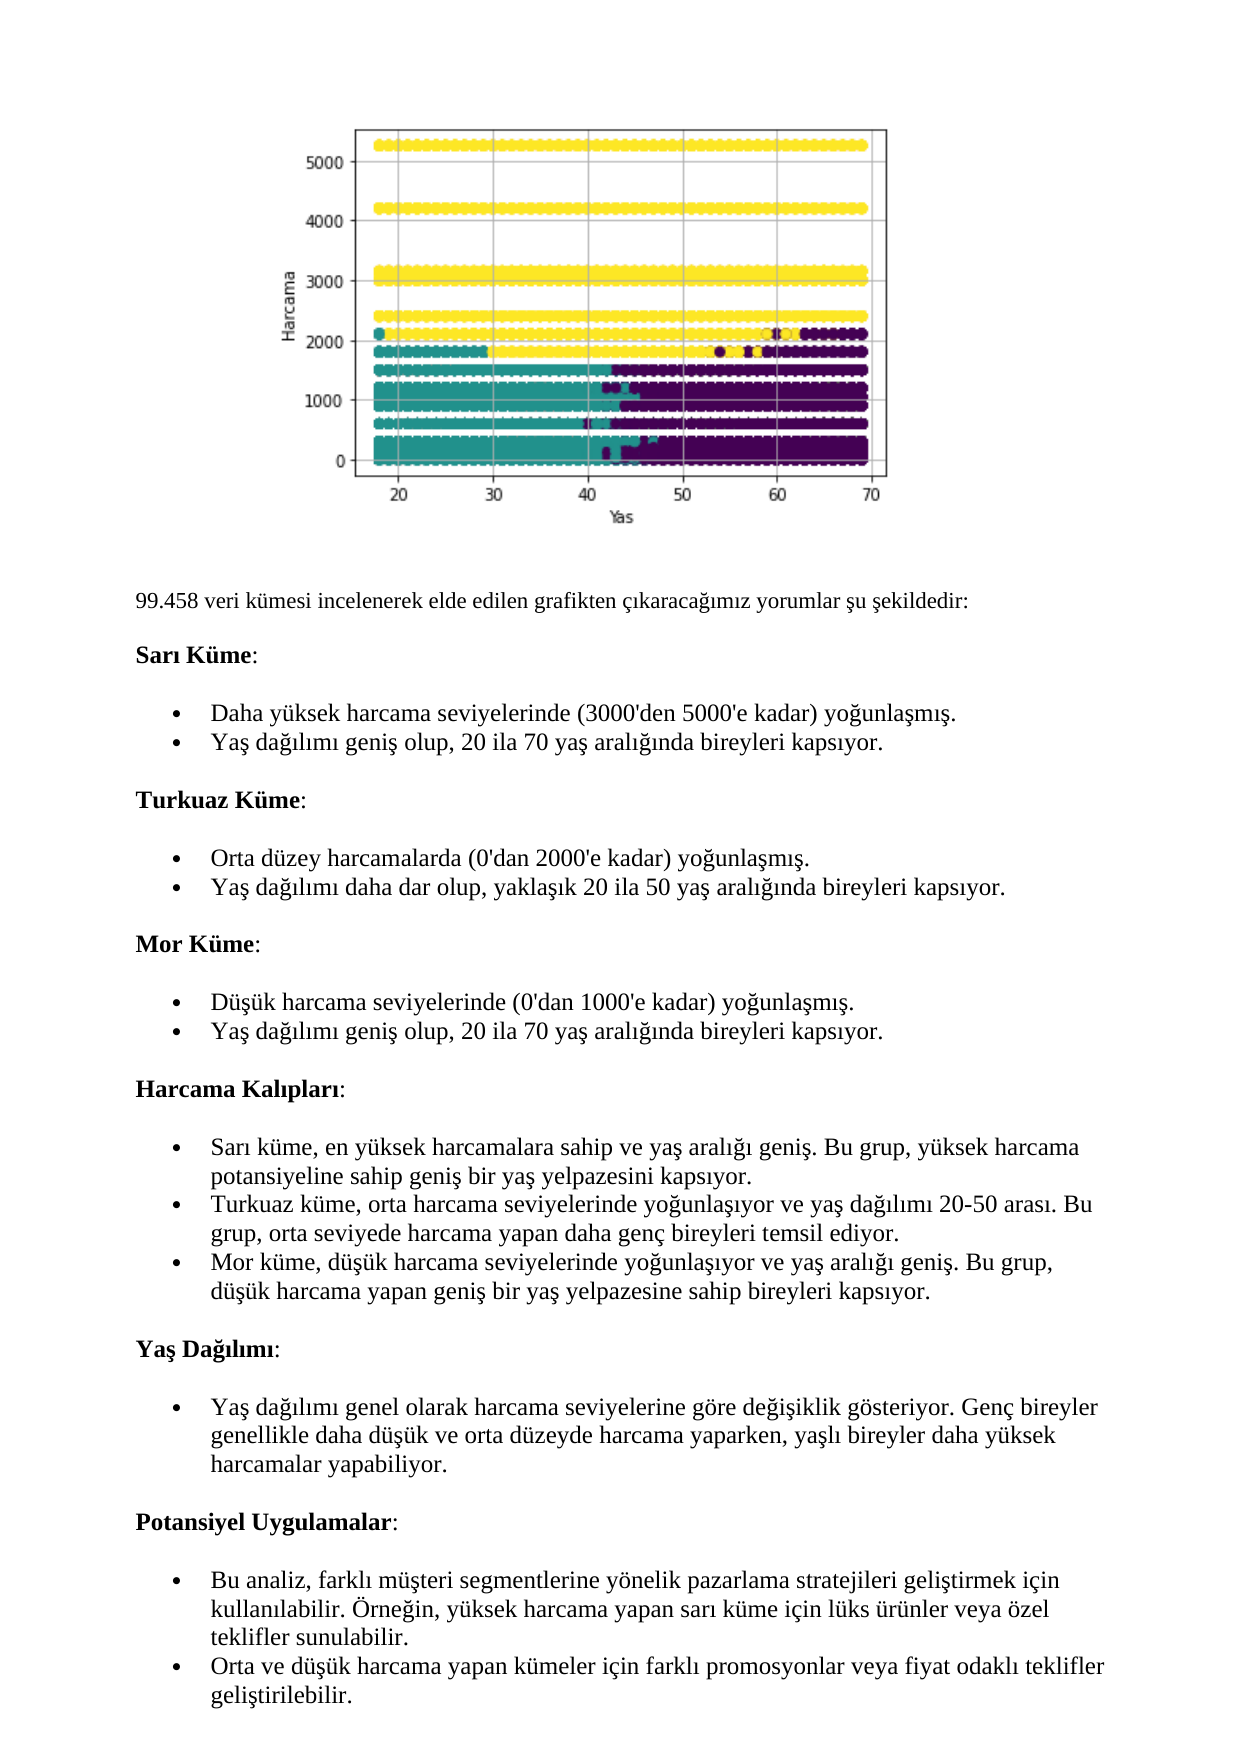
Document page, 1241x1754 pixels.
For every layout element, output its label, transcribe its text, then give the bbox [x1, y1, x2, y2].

list Yaş dağılımı genel olarak harcama seviyelerine göre değişiklik gösteriyor. Genç bireyler genellikle daha düşük ve orta düzeyde harcama yaparken, yaşlı bireyler daha yüksek harcamalar yapabiliyor. [173, 1392, 1105, 1478]
list Yaş dağılımı geniş olup, 20 ila 70 yaş aralığında bireyleri kapsıyor. [173, 1016, 1105, 1045]
list Sarı küme, en yüksek harcamalara sahip ve yaş aralığı geniş. Bu grup, yüksek harcama potansiyeline sahip geniş bir yaş yelpazesini kapsıyor. [173, 1132, 1105, 1189]
picture [271, 120, 892, 533]
text Harcama Kalıpları: [135, 1074, 1105, 1103]
text Turkuaz Küme: [135, 785, 1105, 814]
text Yaş Dağılımı: [135, 1334, 1105, 1362]
list Düşük harcama seviyelerinde (0'dan 1000'e kadar) yoğunlaşmış. [173, 987, 1105, 1016]
list Daha yüksek harcama seviyelerinde (3000'den 5000'e kadar) yoğunlaşmış. [173, 698, 1105, 727]
list Orta ve düşük harcama yapan kümeler için farklı promosyonlar veya fiyat odaklı teklifler geliştirilebilir. [173, 1651, 1105, 1709]
text Potansiyel Uygulamalar: [135, 1507, 1105, 1536]
text 99.458 veri kümesi incelenerek elde edilen grafikten çıkaracağımız yorumlar şu şekildedir: [135, 588, 1105, 614]
list Yaş dağılımı geniş olup, 20 ila 70 yaş aralığında bireyleri kapsıyor. [173, 727, 1105, 756]
list Yaş dağılımı daha dar olup, yaklaşık 20 ila 50 yaş aralığında bireyleri kapsıyor. [173, 872, 1105, 900]
list Turkuaz küme, orta harcama seviyelerinde yoğunlaşıyor ve yaş dağılımı 20-50 arası. Bu grup, orta seviyede harcama yapan daha genç bireyleri temsil ediyor. [173, 1189, 1105, 1247]
text Mor Küme: [135, 929, 1105, 958]
list Bu analiz, farklı müşteri segmentlerine yönelik pazarlama stratejileri geliştirmek için kullanılabilir. Örneğin, yüksek harcama yapan sarı küme için lüks ürünler veya özel teklifler sunulabilir. [173, 1565, 1105, 1651]
list Mor küme, düşük harcama seviyelerinde yoğunlaşıyor ve yaş aralığı geniş. Bu grup, düşük harcama yapan geniş bir yaş yelpazesine sahip bireyleri kapsıyor. [173, 1247, 1105, 1304]
list Orta düzey harcamalarda (0'dan 2000'e kadar) yoğunlaşmış. [173, 843, 1105, 872]
text Sarı Küme: [135, 640, 1105, 669]
